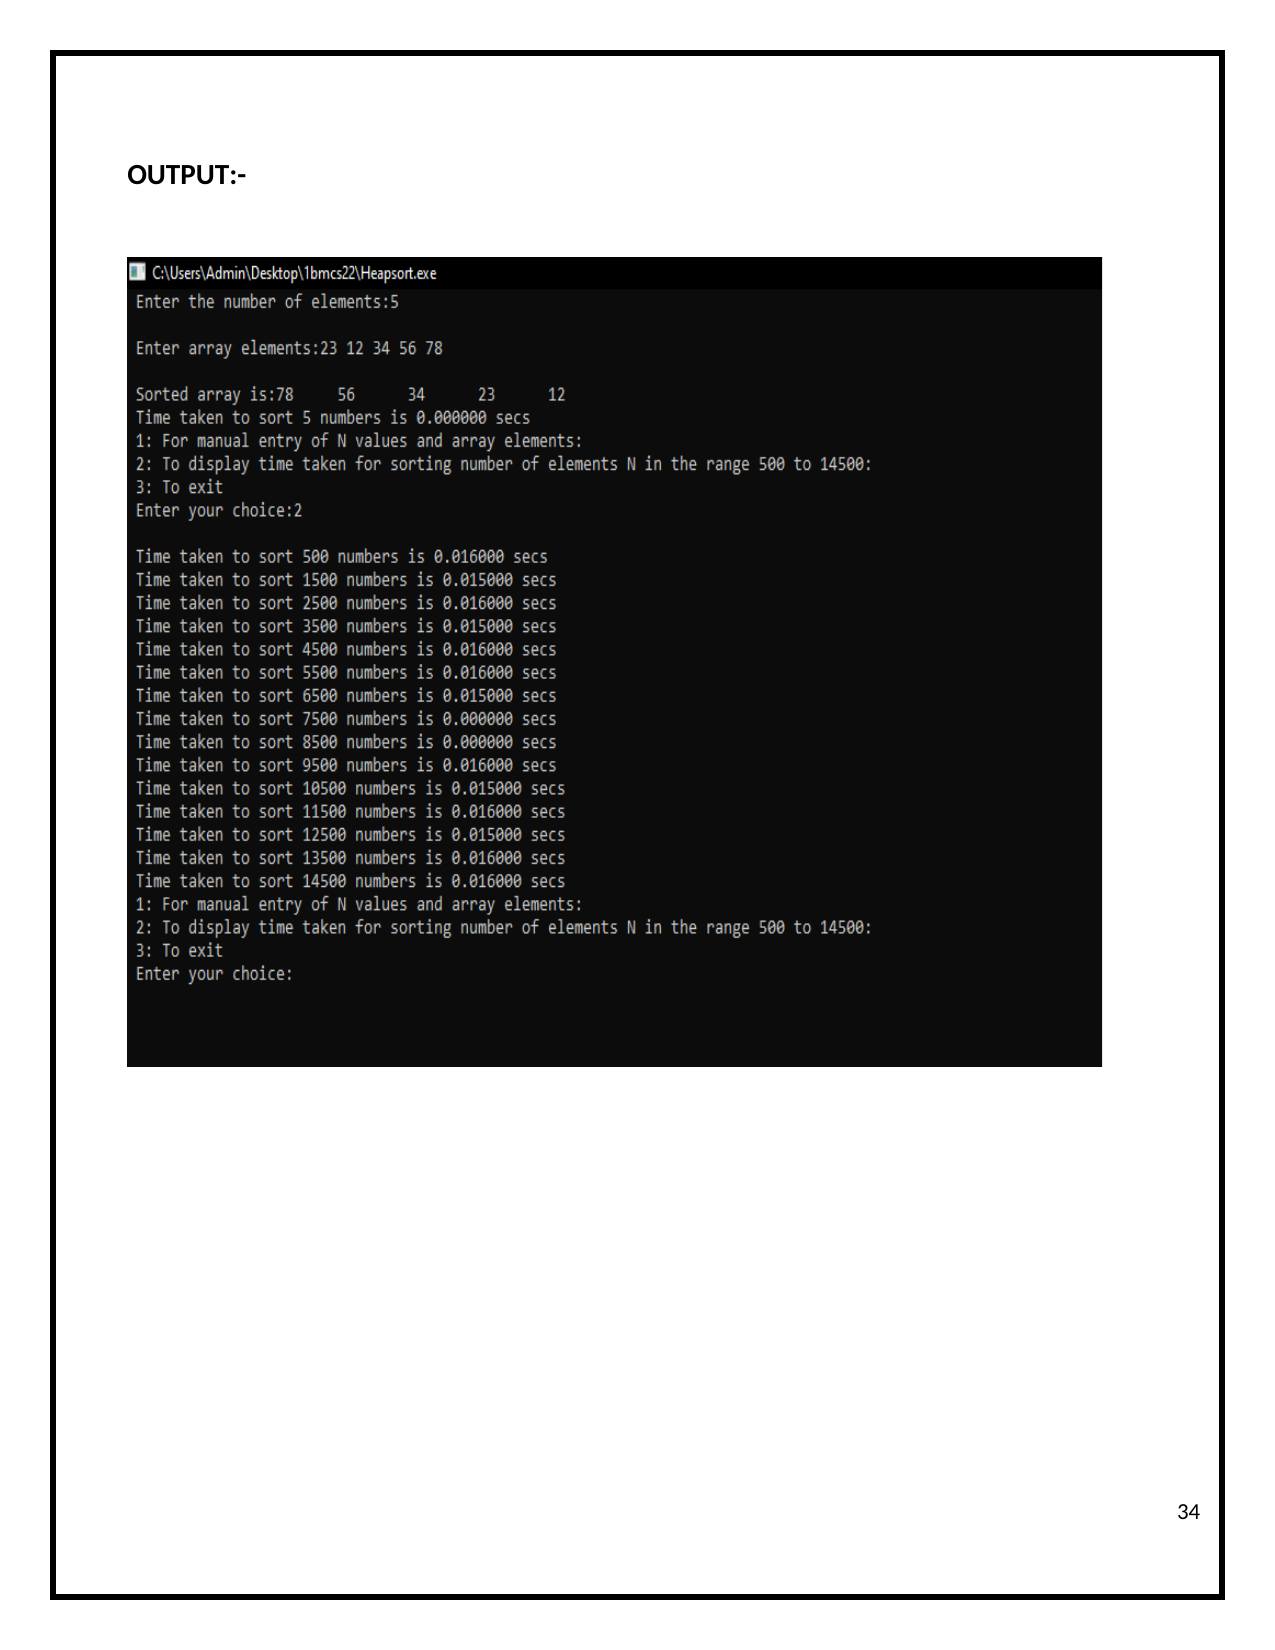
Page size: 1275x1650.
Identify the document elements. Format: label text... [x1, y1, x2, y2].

text OUTPUT:- [127, 156, 1200, 192]
picture [127, 257, 1103, 1067]
